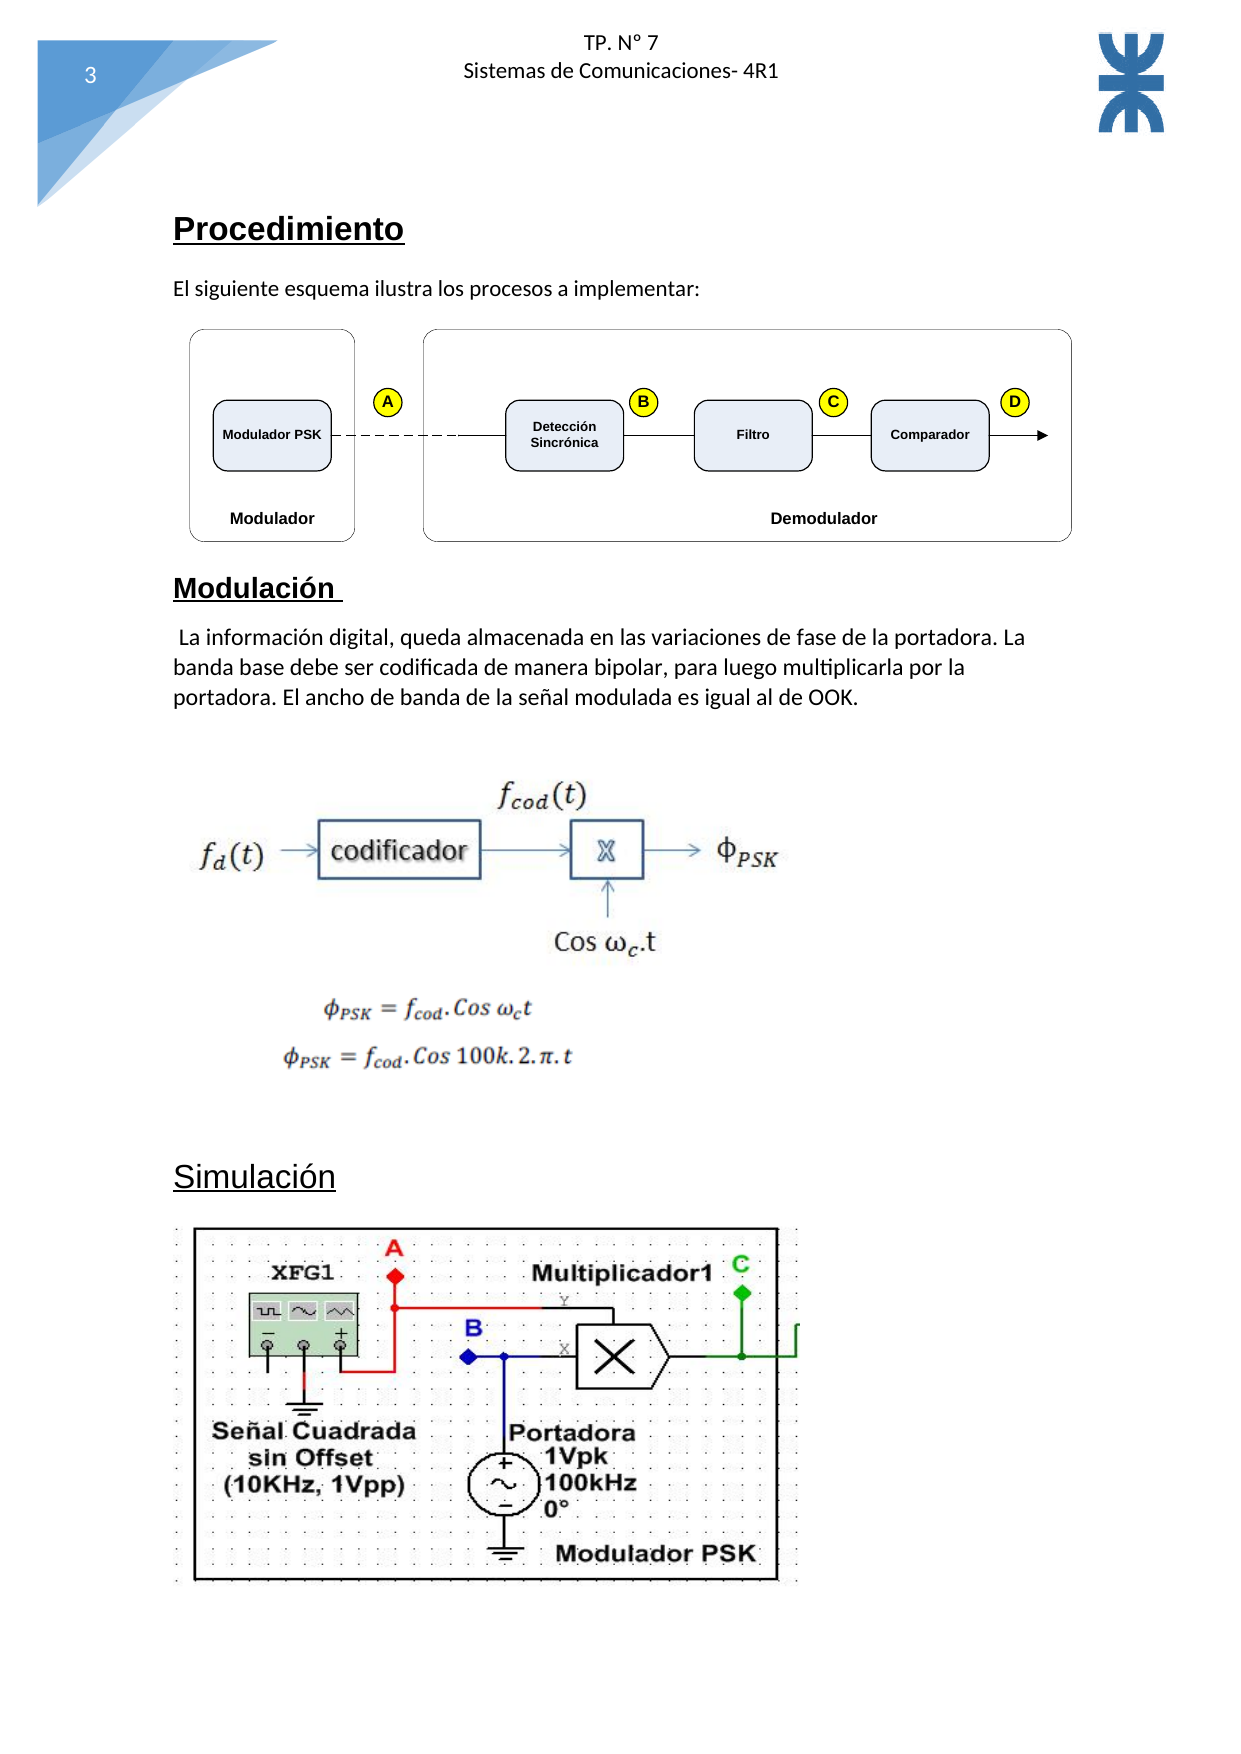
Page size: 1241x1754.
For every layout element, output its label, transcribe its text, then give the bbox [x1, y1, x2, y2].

text El siguiente esquema ilustra los procesos a implementar: [173, 274, 1069, 302]
text Procedimiento [173, 209, 1069, 248]
text La información digital, queda almacenada en las variaciones de fase de la portadora. La banda base debe ser codificada de manera bipolar, para luego multiplicarla por la portadora. El ancho de banda de la señal modulada es igual al de OOK. [173, 622, 1044, 711]
picture [172, 1217, 800, 1591]
picture [37, 40, 279, 209]
picture [178, 758, 806, 1104]
text Modulación [173, 571, 1069, 605]
text Simulación [173, 1157, 1069, 1195]
